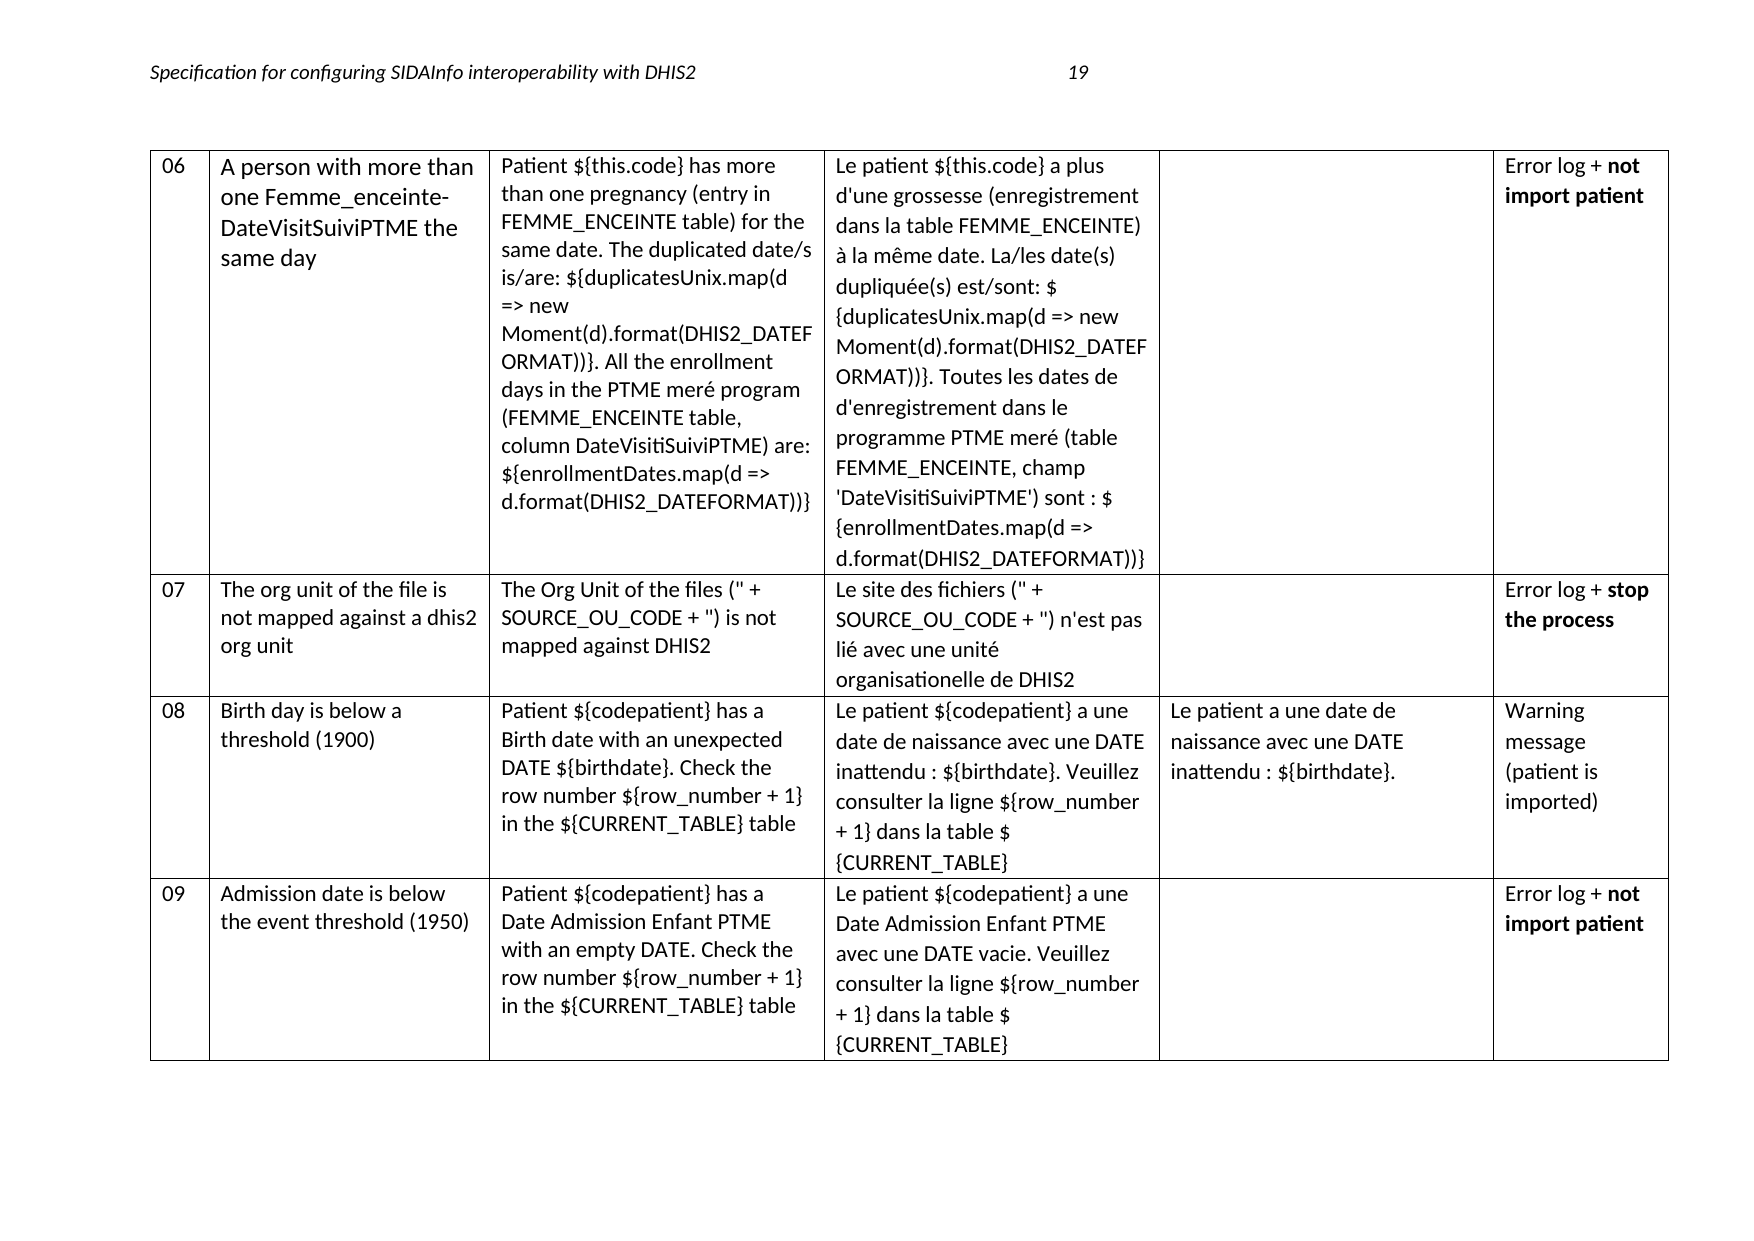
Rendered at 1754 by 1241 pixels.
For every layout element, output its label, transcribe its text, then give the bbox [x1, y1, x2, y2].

table_cell 08 [151, 697, 209, 878]
table_cell Admission date is below the event threshold (1950) [210, 879, 489, 1060]
table_cell A person with more than one Femme_enceinte-DateVisitSuiviPTME the same day [210, 151, 489, 574]
table_cell Patient ${codepatient} has a Birth date with an unexpected DATE ${birthdate}. Check the row number ${row_number + 1} in the ${CURRENT_TABLE} table [490, 697, 824, 878]
table_cell [1160, 575, 1493, 696]
table_cell Patient ${codepatient} has a Date Admission Enfant PTME with an empty DATE. Check the row number ${row_number + 1} in the ${CURRENT_TABLE} table [490, 879, 824, 1060]
table_cell The Org Unit of the files (" + SOURCE_OU_CODE + ") is not mapped against DHIS2 [490, 575, 824, 696]
table_cell Warning message (patient is imported) [1494, 697, 1668, 878]
table_cell 09 [151, 879, 209, 1060]
table_cell Error log + stop the process [1494, 575, 1668, 696]
table_cell Error log + not import patient [1494, 151, 1668, 574]
table_cell 06 [151, 151, 209, 574]
table_cell Le patient a une date de naissance avec une DATE inattendu : ${birthdate}. [1160, 697, 1493, 878]
table_cell Error log + not import patient [1494, 879, 1668, 1060]
table_cell [1160, 151, 1493, 574]
table_cell The org unit of the file is not mapped against a dhis2 org unit [210, 575, 489, 696]
table_cell Birth day is below a threshold (1900) [210, 697, 489, 878]
table_cell Le patient ${codepatient} a une date de naissance avec une DATE inattendu : ${birthdate}. Veuillez consulter la ligne ${row_number + 1} dans la table ${CURRENT_TABLE} [825, 697, 1159, 878]
table_cell 07 [151, 575, 209, 696]
table_cell Le site des fichiers (" + SOURCE_OU_CODE + ") n'est pas lié avec une unité organisationelle de DHIS2 [825, 575, 1159, 696]
table_cell [1160, 879, 1493, 1060]
